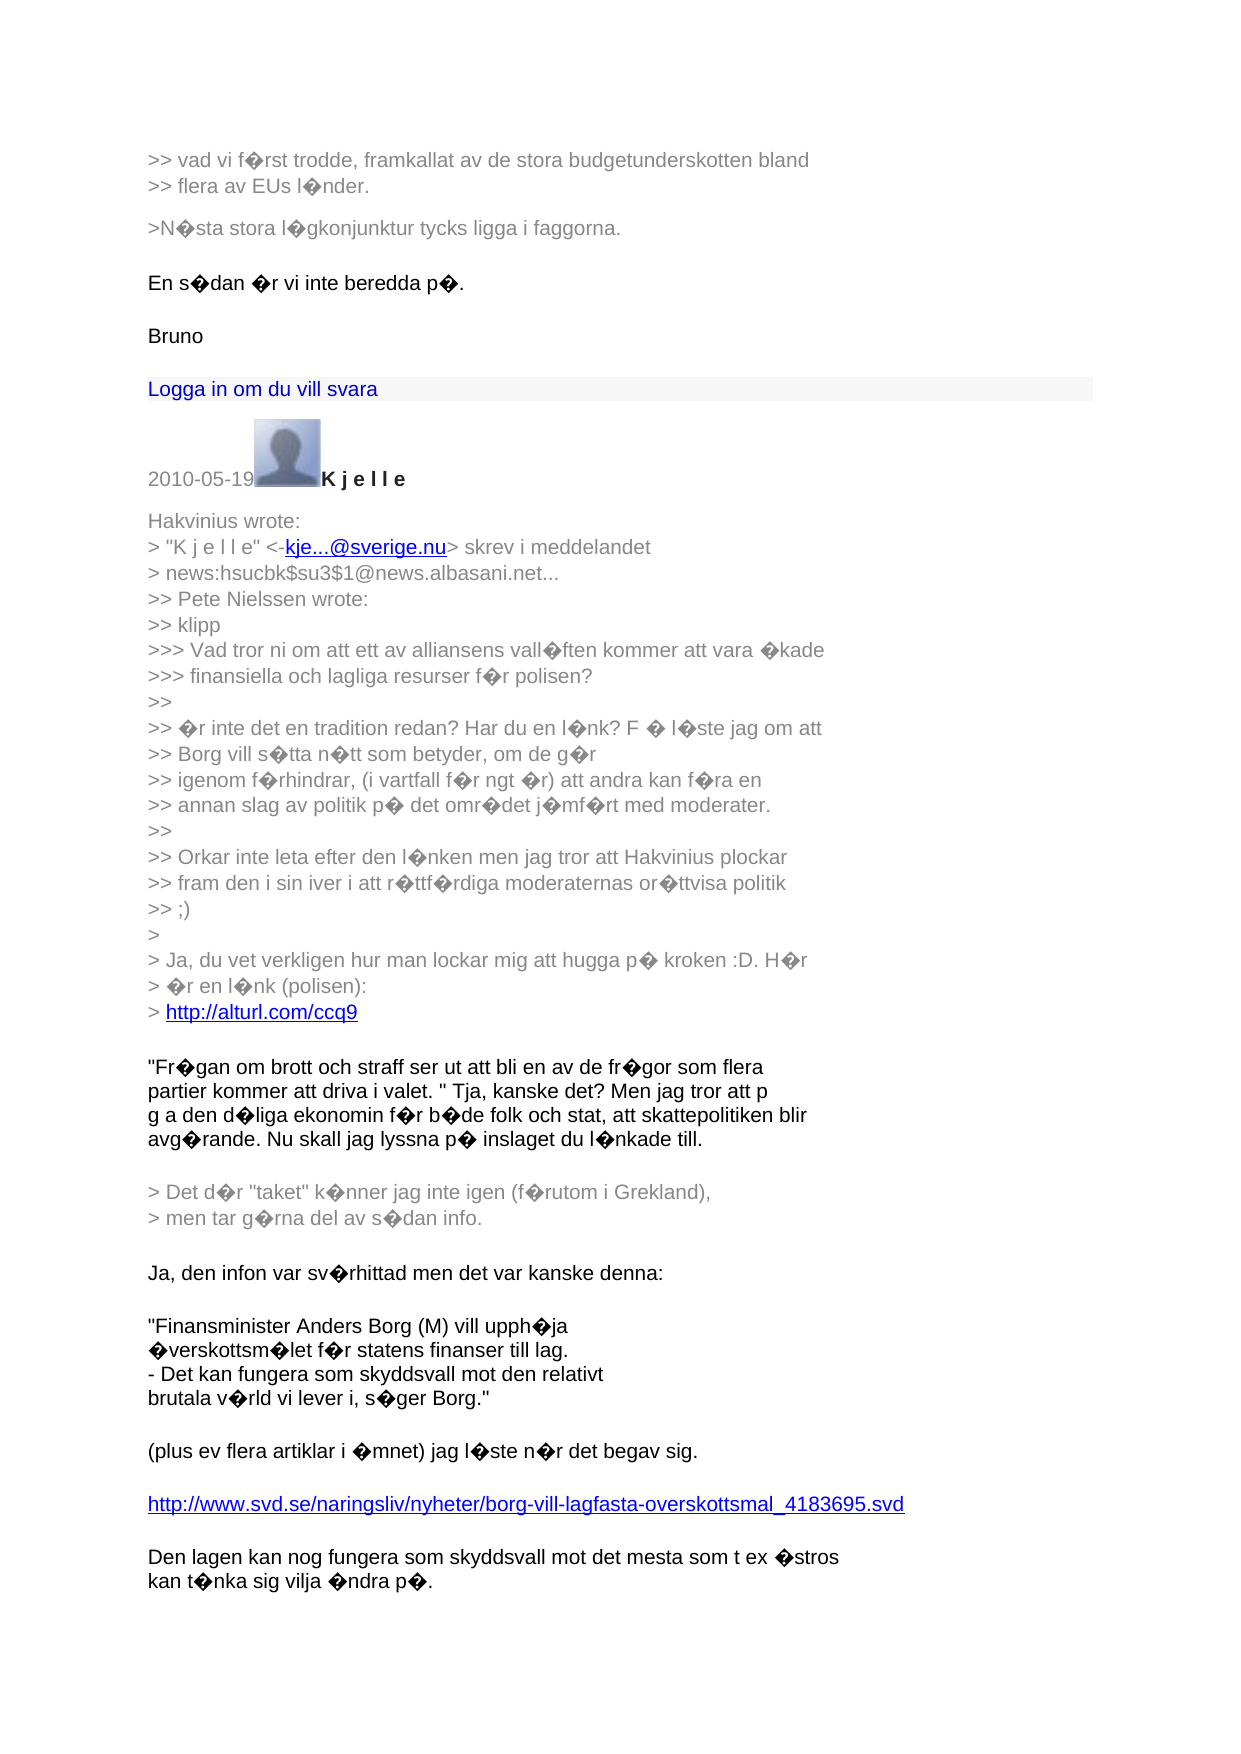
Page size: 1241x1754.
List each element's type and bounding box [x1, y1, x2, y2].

picture [254, 419, 321, 487]
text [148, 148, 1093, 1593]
